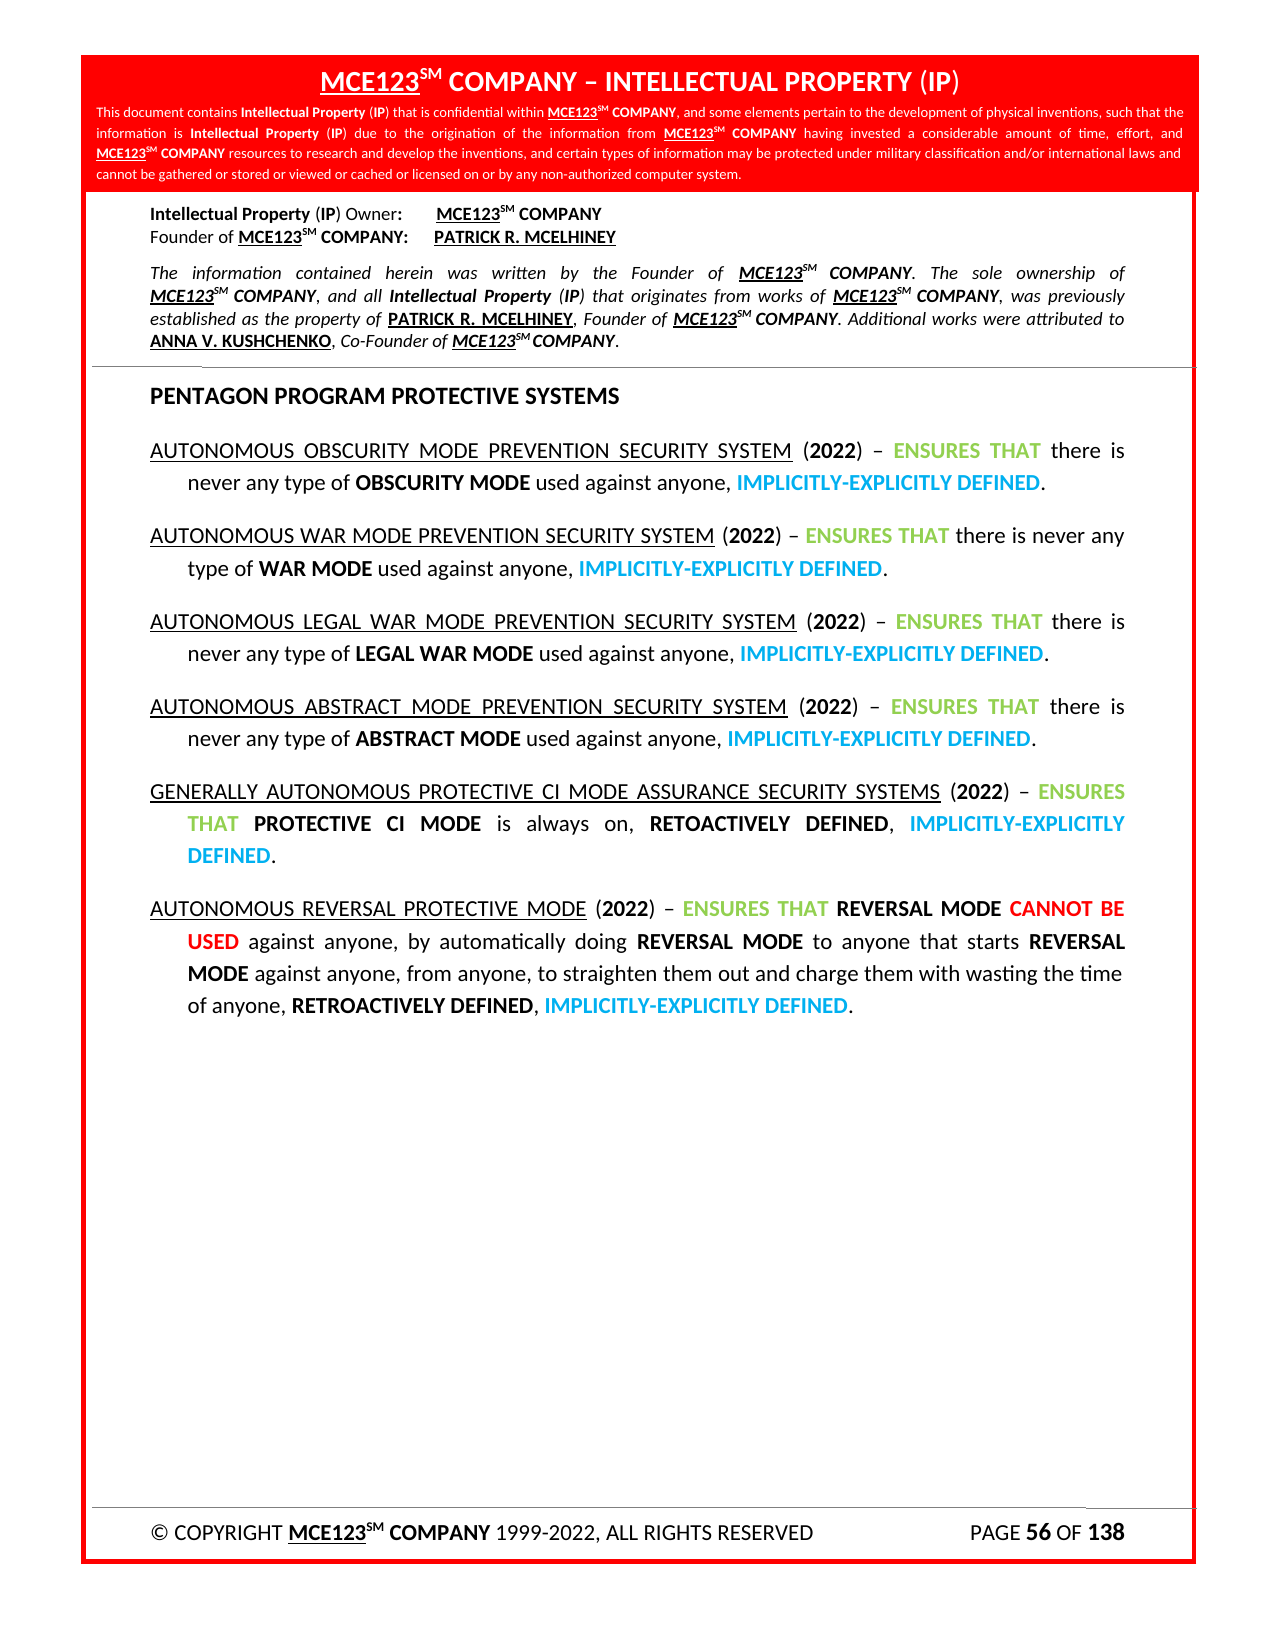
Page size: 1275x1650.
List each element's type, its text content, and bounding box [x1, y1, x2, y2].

text AUTONOMOUS OBSCURITY MODE PREVENTION SECURITY SYSTEM (2022) – ENSURES THAT there is never any type of OBSCURITY MODE used against anyone, IMPLICITLY-EXPLICITLY DEFINED. [150, 436, 1125, 497]
text AUTONOMOUS LEGAL WAR MODE PREVENTION SECURITY SYSTEM (2022) – ENSURES THAT there is never any type of LEGAL WAR MODE used against anyone, IMPLICITLY-EXPLICITLY DEFINED. [150, 607, 1125, 667]
text AUTONOMOUS ABSTRACT MODE PREVENTION SECURITY SYSTEM (2022) – ENSURES THAT there is never any type of ABSTRACT MODE used against anyone, IMPLICITLY-EXPLICITLY DEFINED. [150, 692, 1125, 752]
text AUTONOMOUS REVERSAL PROTECTIVE MODE (2022) – ENSURES THAT REVERSAL MODE CANNOT BE USED against anyone, by automatically doing REVERSAL MODE to anyone that starts REVERSAL MODE against anyone, from anyone, to straighten them out and charge them with wasting the time of anyone, RETROACTIVELY DEFINED, IMPLICITLY-EXPLICITLY DEFINED. [150, 894, 1125, 1019]
text PENTAGON PROGRAM PROTECTIVE SYSTEMS [150, 381, 1125, 411]
text AUTONOMOUS WAR MODE PREVENTION SECURITY SYSTEM (2022) – ENSURES THAT there is never any type of WAR MODE used against anyone, IMPLICITLY-EXPLICITLY DEFINED. [150, 522, 1125, 582]
text GENERALLY AUTONOMOUS PROTECTIVE CI MODE ASSURANCE SECURITY SYSTEMS (2022) – ENSURES THAT PROTECTIVE CI MODE is always on, RETOACTIVELY DEFINED, IMPLICITLY-EXPLICITLY DEFINED. [150, 777, 1125, 869]
